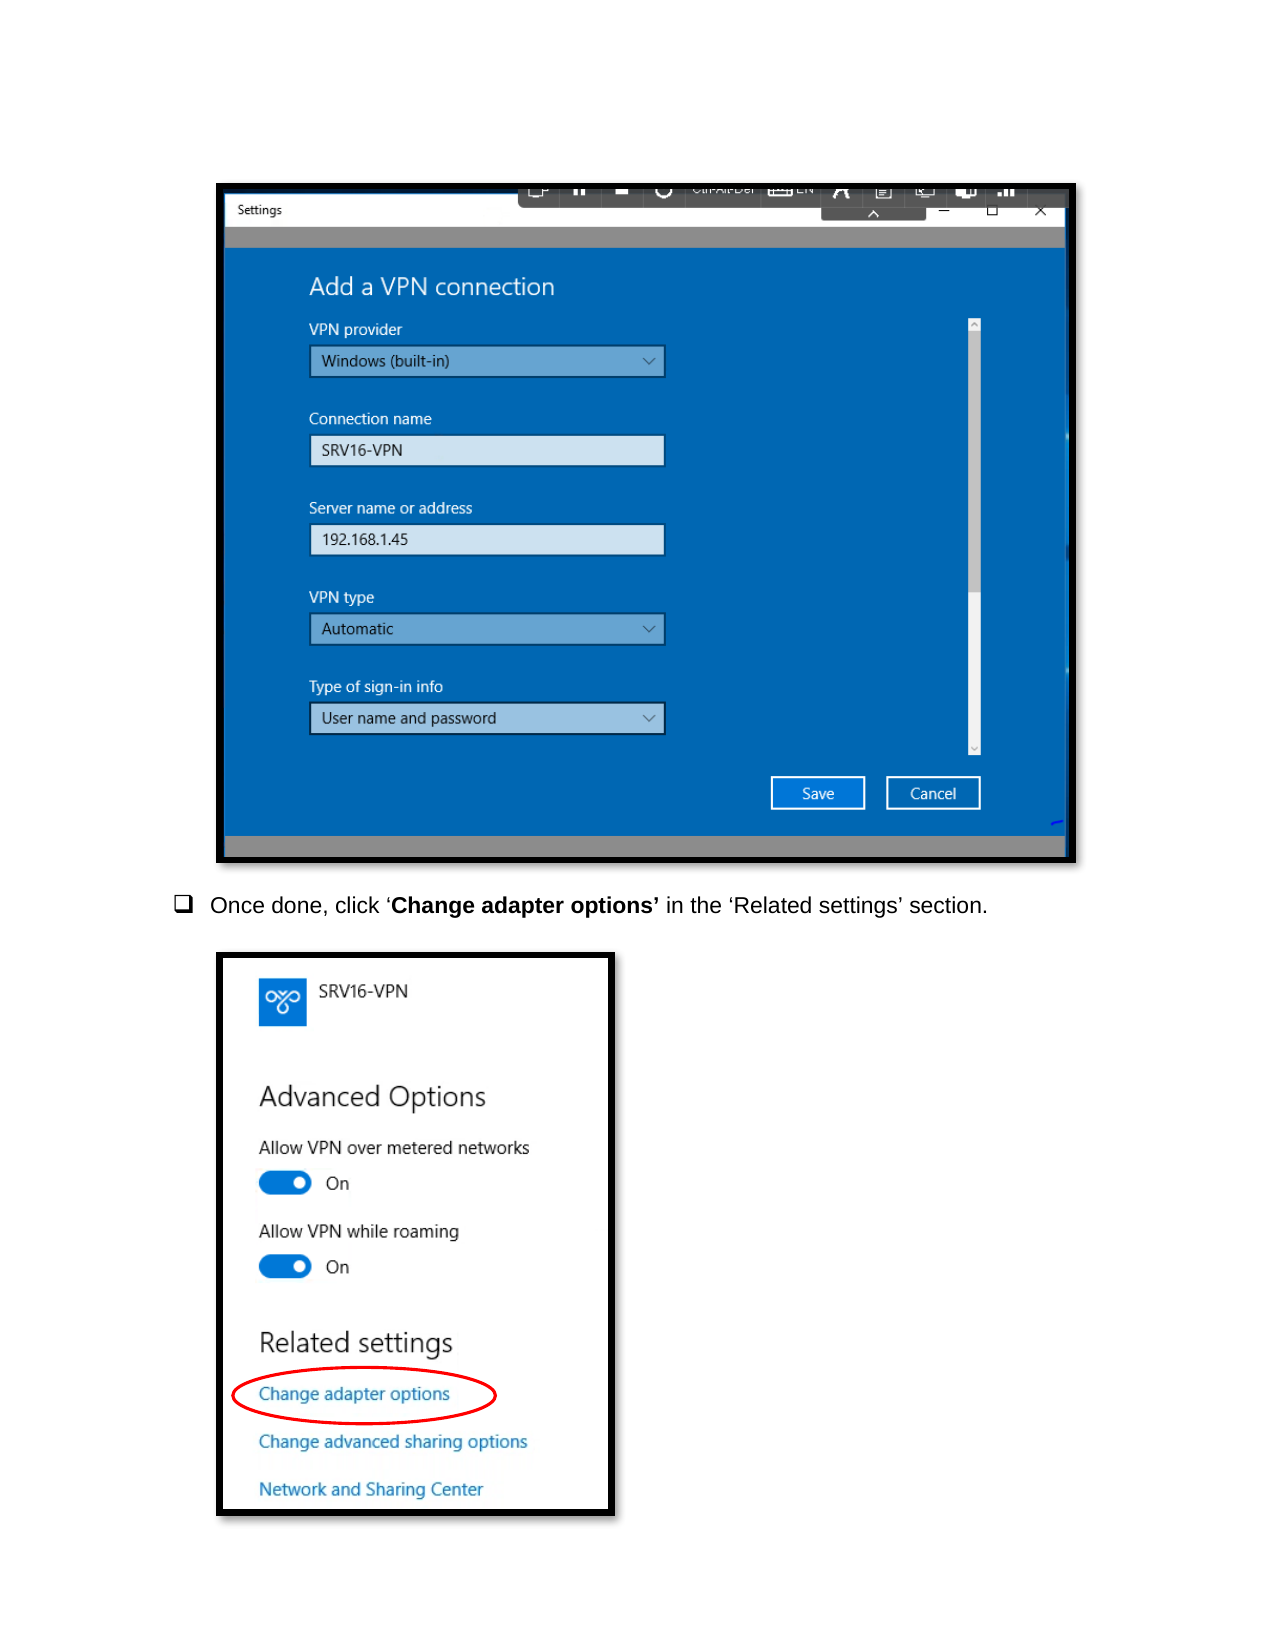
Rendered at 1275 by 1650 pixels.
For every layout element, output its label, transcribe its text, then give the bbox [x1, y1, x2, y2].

picture [223, 189, 1069, 857]
picture [223, 958, 608, 1509]
